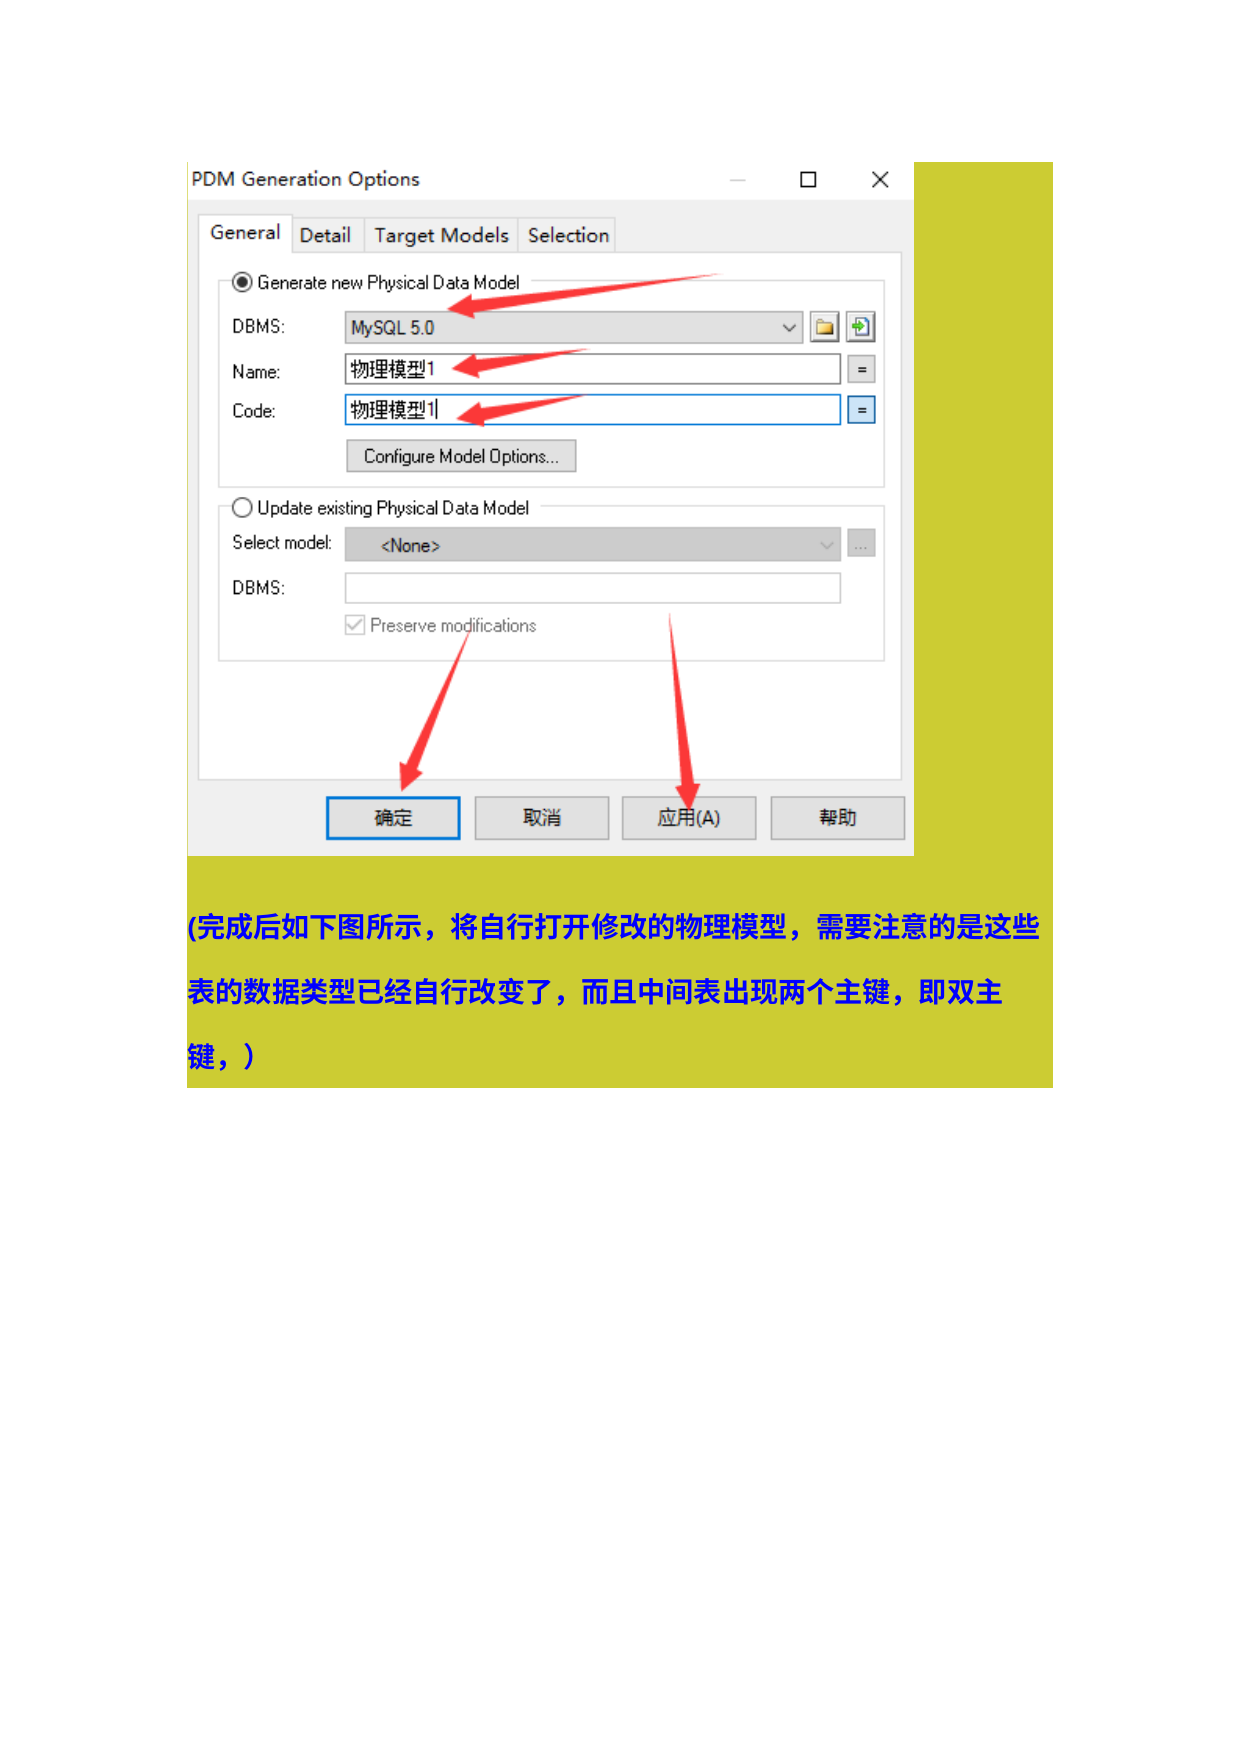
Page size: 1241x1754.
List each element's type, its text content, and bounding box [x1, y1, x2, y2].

text (完成后如下图所示，将自行打开修改的物理模型，需要注意的是这些表的数据类型已经自行改变了，而且中间表出现两个主键，即双主键，） [187, 893, 1053, 1088]
picture [187, 162, 914, 856]
